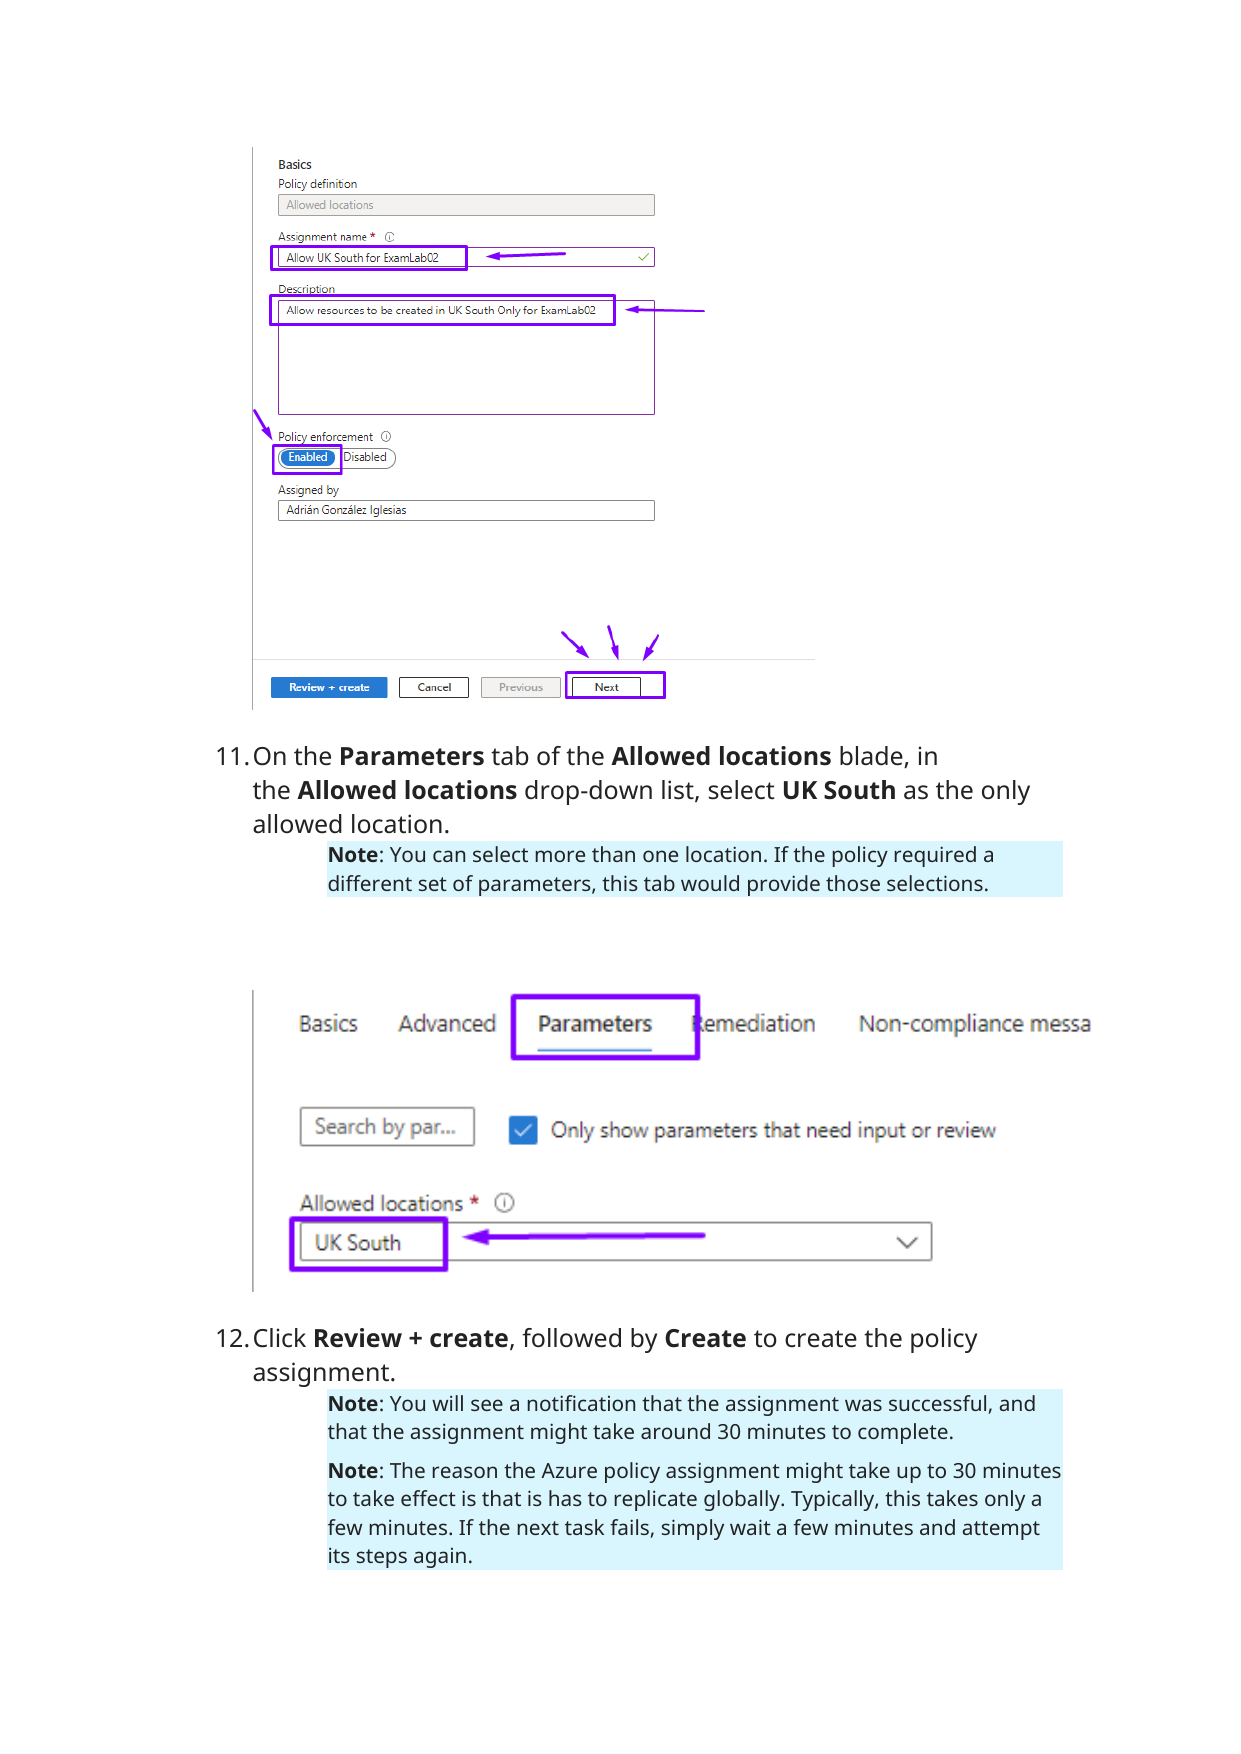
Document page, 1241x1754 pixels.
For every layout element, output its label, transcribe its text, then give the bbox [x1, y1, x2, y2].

list Click Review + create, followed by Create to create the policy assignment. [215, 1321, 1063, 1389]
text Note: The reason the Azure policy assignment might take up to 30 minutes to take effect is that is has to replicate globally. Typically, this takes only a few minutes. If the next task fails, simply wait a few minutes and attempt its steps again. [327, 1456, 1063, 1570]
picture [252, 147, 815, 710]
text Note: You will see a notification that the assignment was successful, and that the assignment might take around 30 minutes to complete. [327, 1389, 1063, 1446]
list On the Parameters tab of the Allowed locations blade, in the Allowed locations drop-down list, select UK South as the only allowed location. [215, 738, 1063, 841]
text Note: You can select more than one location. If the policy required a different set of parameters, this tab would provide those selections. [327, 841, 1063, 897]
picture [252, 990, 1092, 1292]
